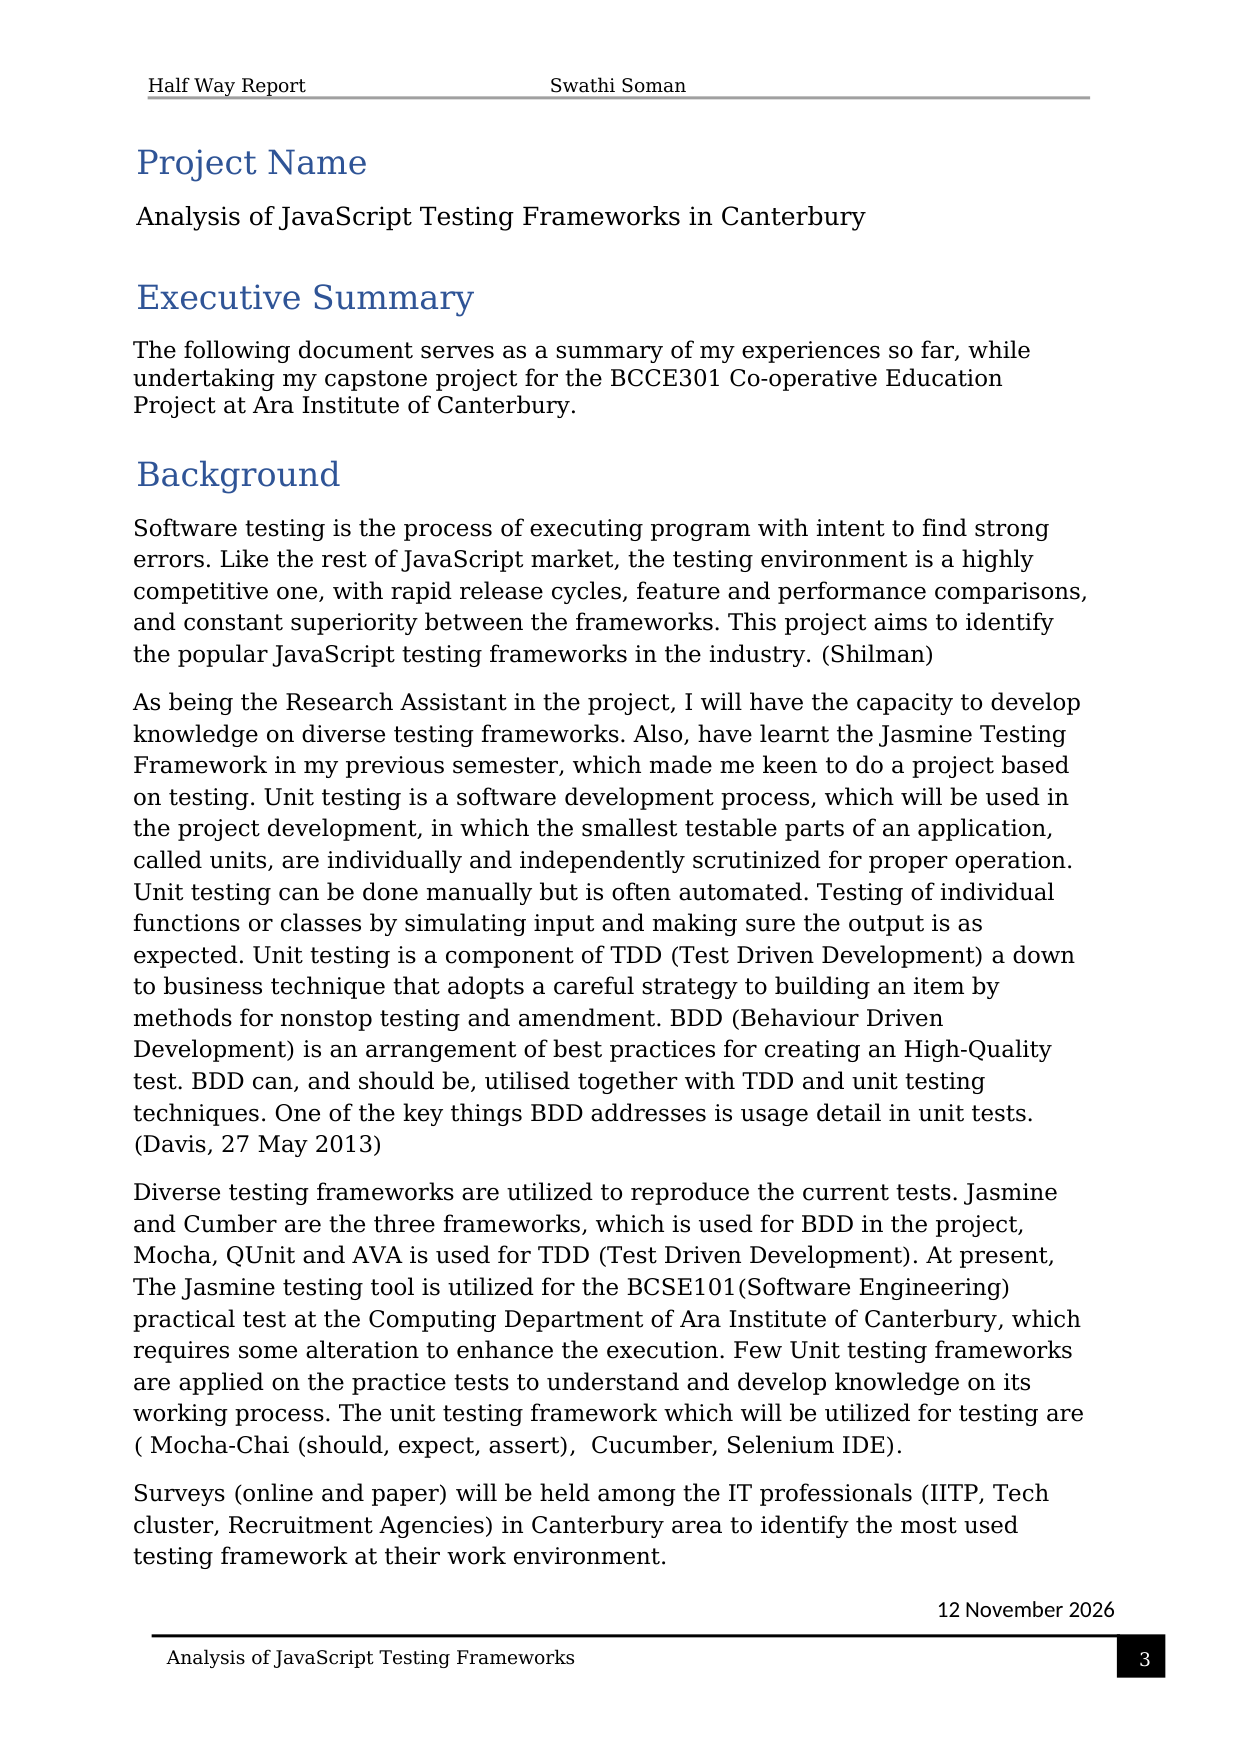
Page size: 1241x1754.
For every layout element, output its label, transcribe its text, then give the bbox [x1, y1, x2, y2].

text Analysis of JavaScript Testing Frameworks in Canterbury [136, 201, 1090, 231]
text Software testing is the process of executing program with intent to find strong errors. Like the rest of JavaScript market, the testing environment is a highly competitive one, with rapid release cycles, feature and performance comparisons, and constant superiority between the frameworks. This project aims to identify the popular JavaScript testing frameworks in the industry. [133, 513, 1090, 667]
text Diverse testing frameworks are utilized to reproduce the current tests. Jasmine and Cumber are the three frameworks, which is used for BDD in the project, Mocha, QUnit and AVA is used for TDD (Test Driven Development). At present, The Jasmine testing tool is utilized for the BCSE101(Software Engineering) practical test at the Computing Department of Ara Institute of Canterbury, which requires some alteration to enhance the execution. Few Unit testing frameworks are applied on the practice tests to understand and develop knowledge on its working process. The unit testing framework which will be utilized for testing are ( Mocha-Chai (should, expect, assert), Cucumber, Selenium IDE). [133, 1178, 1090, 1458]
subtitle Executive Summary [136, 276, 1090, 316]
subtitle Project Name [136, 141, 1090, 181]
text Surveys (online and paper) will be held among the IT professionals (IITP, Tech cluster, Recruitment Agencies) in Canterbury area to identify the most used testing framework at their work environment. [133, 1479, 1090, 1569]
subtitle Background [136, 453, 1090, 493]
text The following document serves as a summary of my experiences so far, while undertaking my capstone project for the BCCE301 Co-operative Education Project at Ara Institute of Canterbury. [133, 336, 1090, 418]
text As being the Research Assistant in the project, I will have the capacity to develop knowledge on diverse testing frameworks. Also, have learnt the Jasmine Testing Framework in my previous semester, which made me keen to do a project based on testing. Unit testing is a software development process, which will be used in the project development, in which the smallest testable parts of an application, called units, are individually and independently scrutinized for proper operation. Unit testing can be done manually but is often automated. Testing of individual functions or classes by simulating input and making sure the output is as expected. Unit testing is a component of TDD (Test Driven Development) a down to business technique that adopts a careful strategy to building an item by methods for nonstop testing and amendment. BDD (Behaviour Driven Development) is an arrangement of best practices for creating an High-Quality test. BDD can, and should be, utilised together with TDD and unit testing techniques. One of the key things BDD addresses is usage detail in unit tests. [133, 688, 1090, 1157]
